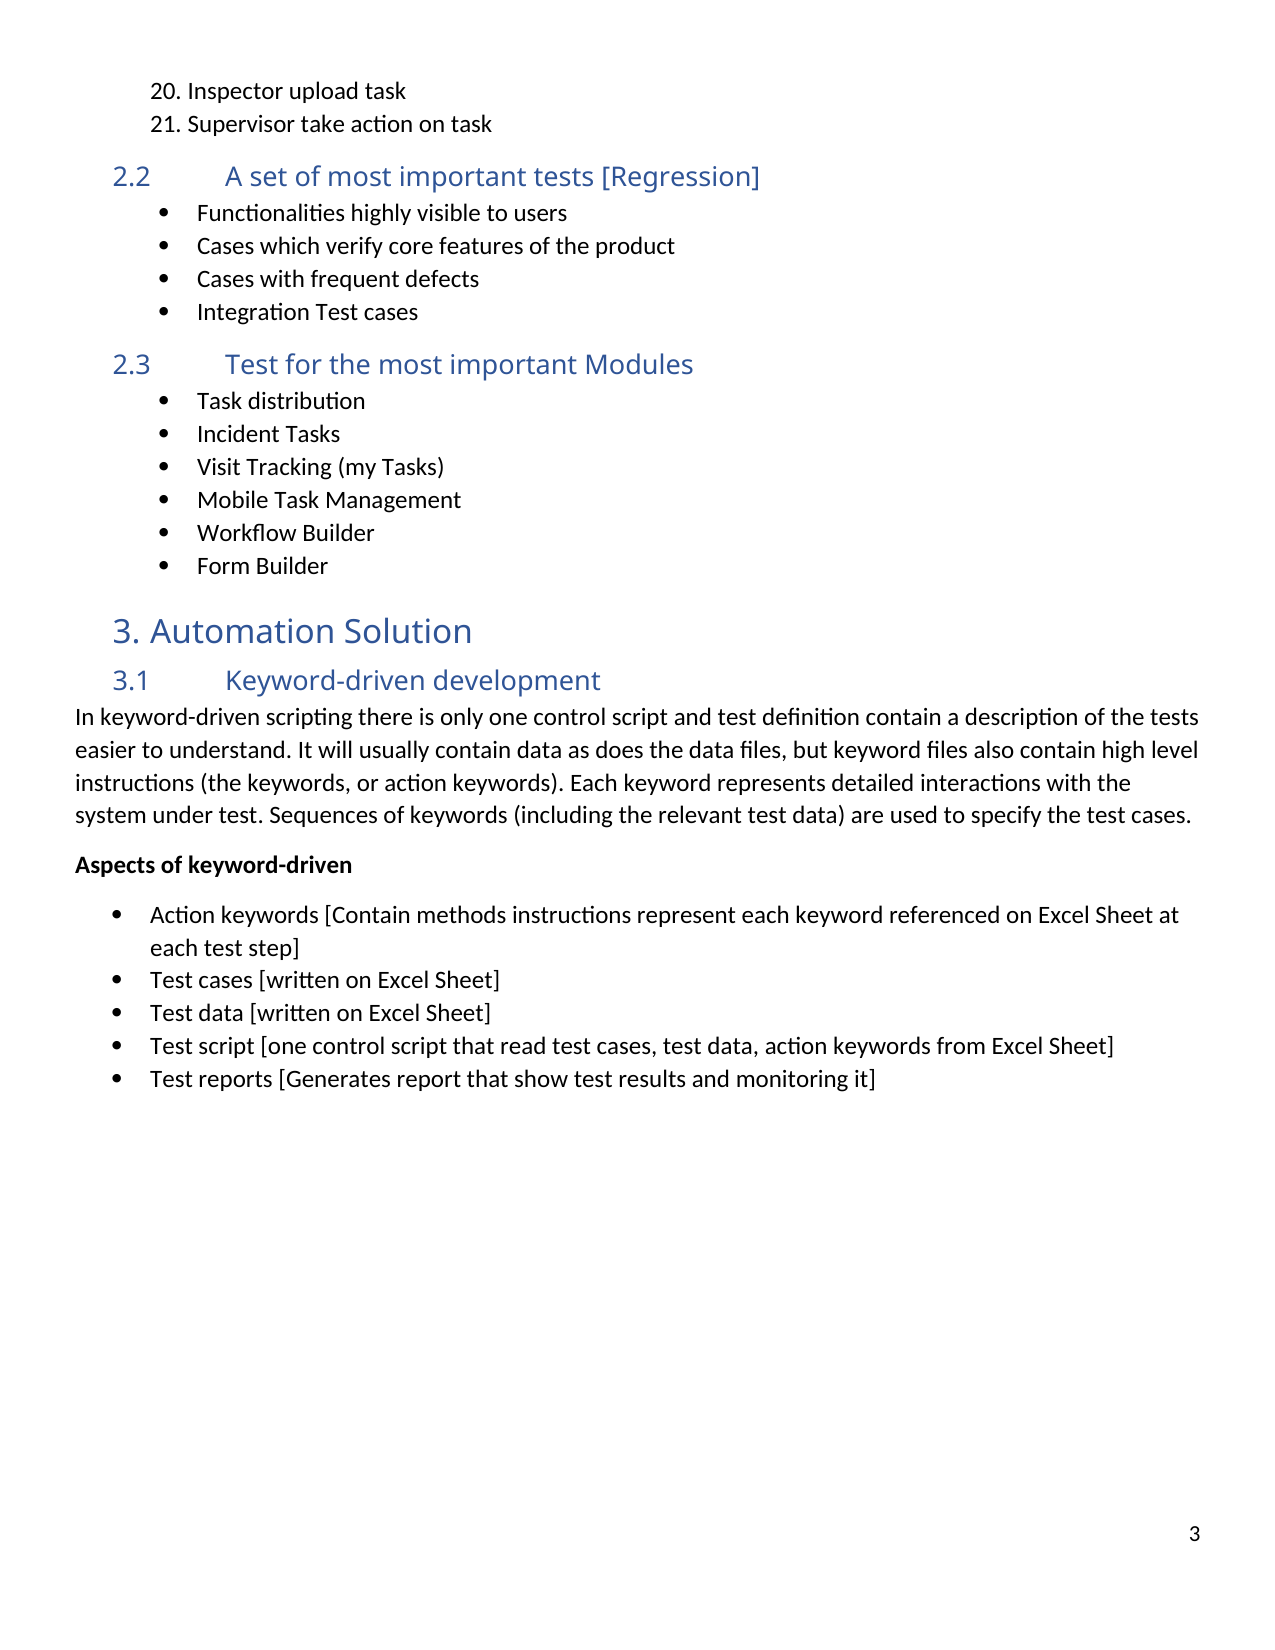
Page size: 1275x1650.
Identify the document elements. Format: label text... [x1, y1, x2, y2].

subtitle Test for the most important Modules [112, 346, 1200, 382]
list Task distribution [159, 385, 1200, 416]
list Test reports [Generates report that show test results and monitoring it] [112, 1063, 1200, 1094]
text Aspects of keyword-driven [75, 849, 1200, 880]
list Inspector upload task [150, 75, 1200, 106]
text In keyword-driven scripting there is only one control script and test definition contain a description of the tests easier to understand. It will usually contain data as does the data files, but keyword files also contain high level instructions (the keywords, or action keywords). Each keyword represents detailed interactions with the system under test. Sequences of keywords (including the relevant test data) are used to specify the test cases. [75, 701, 1200, 830]
list Form Builder [159, 550, 1200, 581]
list Test data [written on Excel Sheet] [112, 997, 1200, 1028]
list Cases which verify core features of the product [159, 230, 1200, 261]
subtitle A set of most important tests [Regression] [112, 157, 1200, 194]
list ​​Supervisor take action on task [150, 108, 1200, 138]
subtitle Automation Solution [112, 608, 1200, 653]
list Visit Tracking (my Tasks) [159, 451, 1200, 482]
list Action keywords [Contain methods instructions represent each keyword referenced on Excel Sheet at each test step] [112, 899, 1200, 962]
list Mobile Task Management [159, 484, 1200, 515]
list Test cases [written on Excel Sheet] [112, 964, 1200, 995]
list Functionalities highly visible to users [159, 197, 1200, 228]
subtitle Keyword-driven development [112, 661, 1200, 698]
list Integration Test cases [159, 296, 1200, 327]
list Test script [one control script that read test cases, test data, action keywords from Excel Sheet] [112, 1030, 1200, 1061]
list Workflow Builder [159, 517, 1200, 548]
list Incident Tasks [159, 418, 1200, 449]
list Cases with frequent defects [159, 263, 1200, 294]
